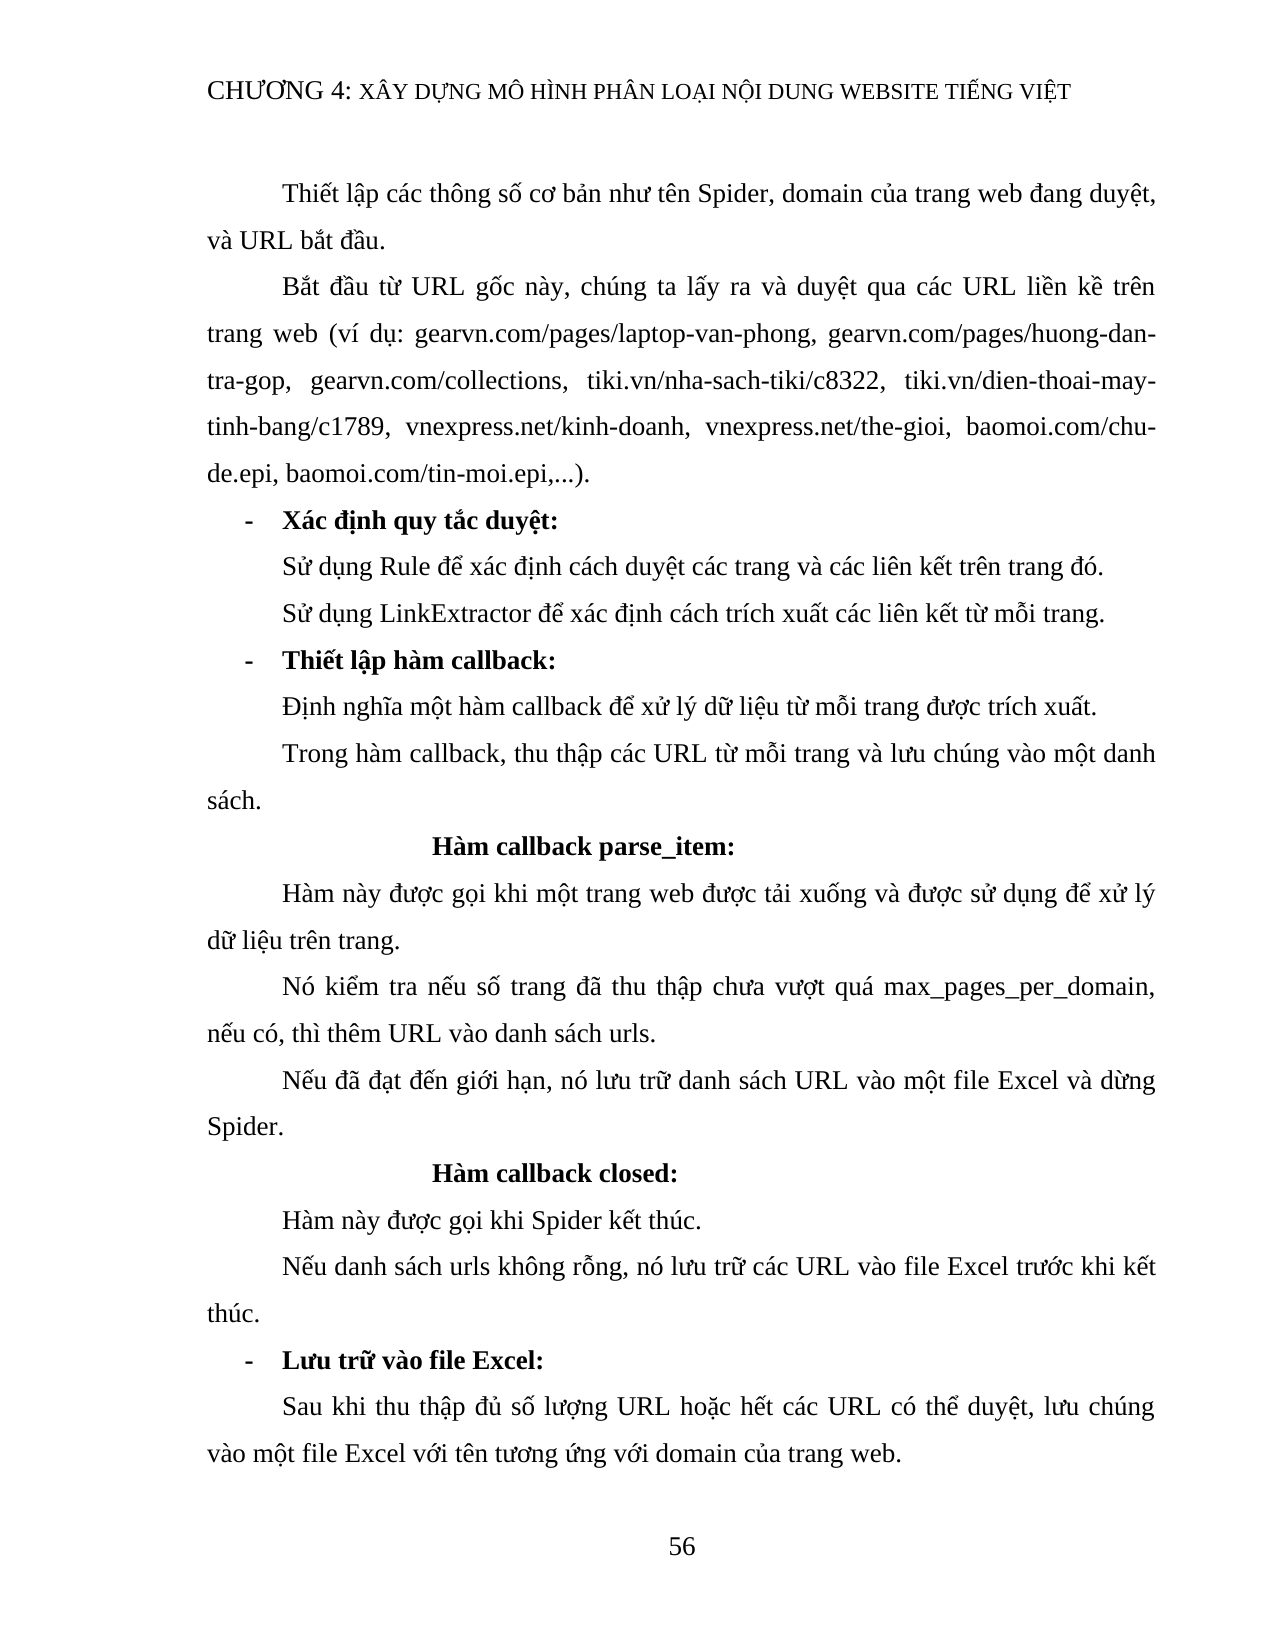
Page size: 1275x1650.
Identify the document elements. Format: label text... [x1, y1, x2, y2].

text Định nghĩa một hàm callback để xử lý dữ liệu từ mỗi trang được trích xuất. [207, 691, 1157, 722]
text Trong hàm callback, thu thập các URL từ mỗi trang và lưu chúng vào một danh sách. [207, 737, 1157, 815]
text Nó kiểm tra nếu số trang đã thu thập chưa vượt quá max_pages_per_domain, nếu có, thì thêm URL vào danh sách urls. [207, 971, 1157, 1048]
text Hàm callback closed: [207, 1157, 1157, 1188]
text Hàm callback parse_item: [207, 831, 1157, 862]
text Bắt đầu từ URL gốc này, chúng ta lấy ra và duyệt qua các URL liền kề trên trang web (ví dụ: gearvn.com/pages/laptop-van-phong, gearvn.com/pages/huong-dan-tra-gop, gearvn.com/collections, tiki.vn/nha-sach-tiki/c8322, tiki.vn/dien-thoai-may-tinh-bang/c1789, vnexpress.net/kinh-doanh, vnexpress.net/the-gioi, baomoi.com/chu-de.epi, baomoi.com/tin-moi.epi,...). [207, 271, 1157, 488]
list Thiết lập hàm callback: [244, 644, 1157, 675]
text Nếu đã đạt đến giới hạn, nó lưu trữ danh sách URL vào một file Excel và dừng Spider. [207, 1064, 1157, 1142]
text Thiết lập các thông số cơ bản như tên Spider, domain của trang web đang duyệt, và URL bắt đầu. [207, 177, 1157, 255]
list Lưu trữ vào file Excel: [244, 1344, 1157, 1375]
text Hàm này được gọi khi một trang web được tải xuống và được sử dụng để xử lý dữ liệu trên trang. [207, 877, 1157, 955]
list Xác định quy tắc duyệt: [244, 504, 1157, 535]
text Sử dụng LinkExtractor để xác định cách trích xuất các liên kết từ mỗi trang. [207, 597, 1157, 628]
text Sau khi thu thập đủ số lượng URL hoặc hết các URL có thể duyệt, lưu chúng vào một file Excel với tên tương ứng với domain của trang web. [207, 1391, 1157, 1468]
text Hàm này được gọi khi Spider kết thúc. [207, 1204, 1157, 1235]
text Sử dụng Rule để xác định cách duyệt các trang và các liên kết trên trang đó. [207, 551, 1157, 582]
text Nếu danh sách urls không rỗng, nó lưu trữ các URL vào file Excel trước khi kết thúc. [207, 1251, 1157, 1328]
